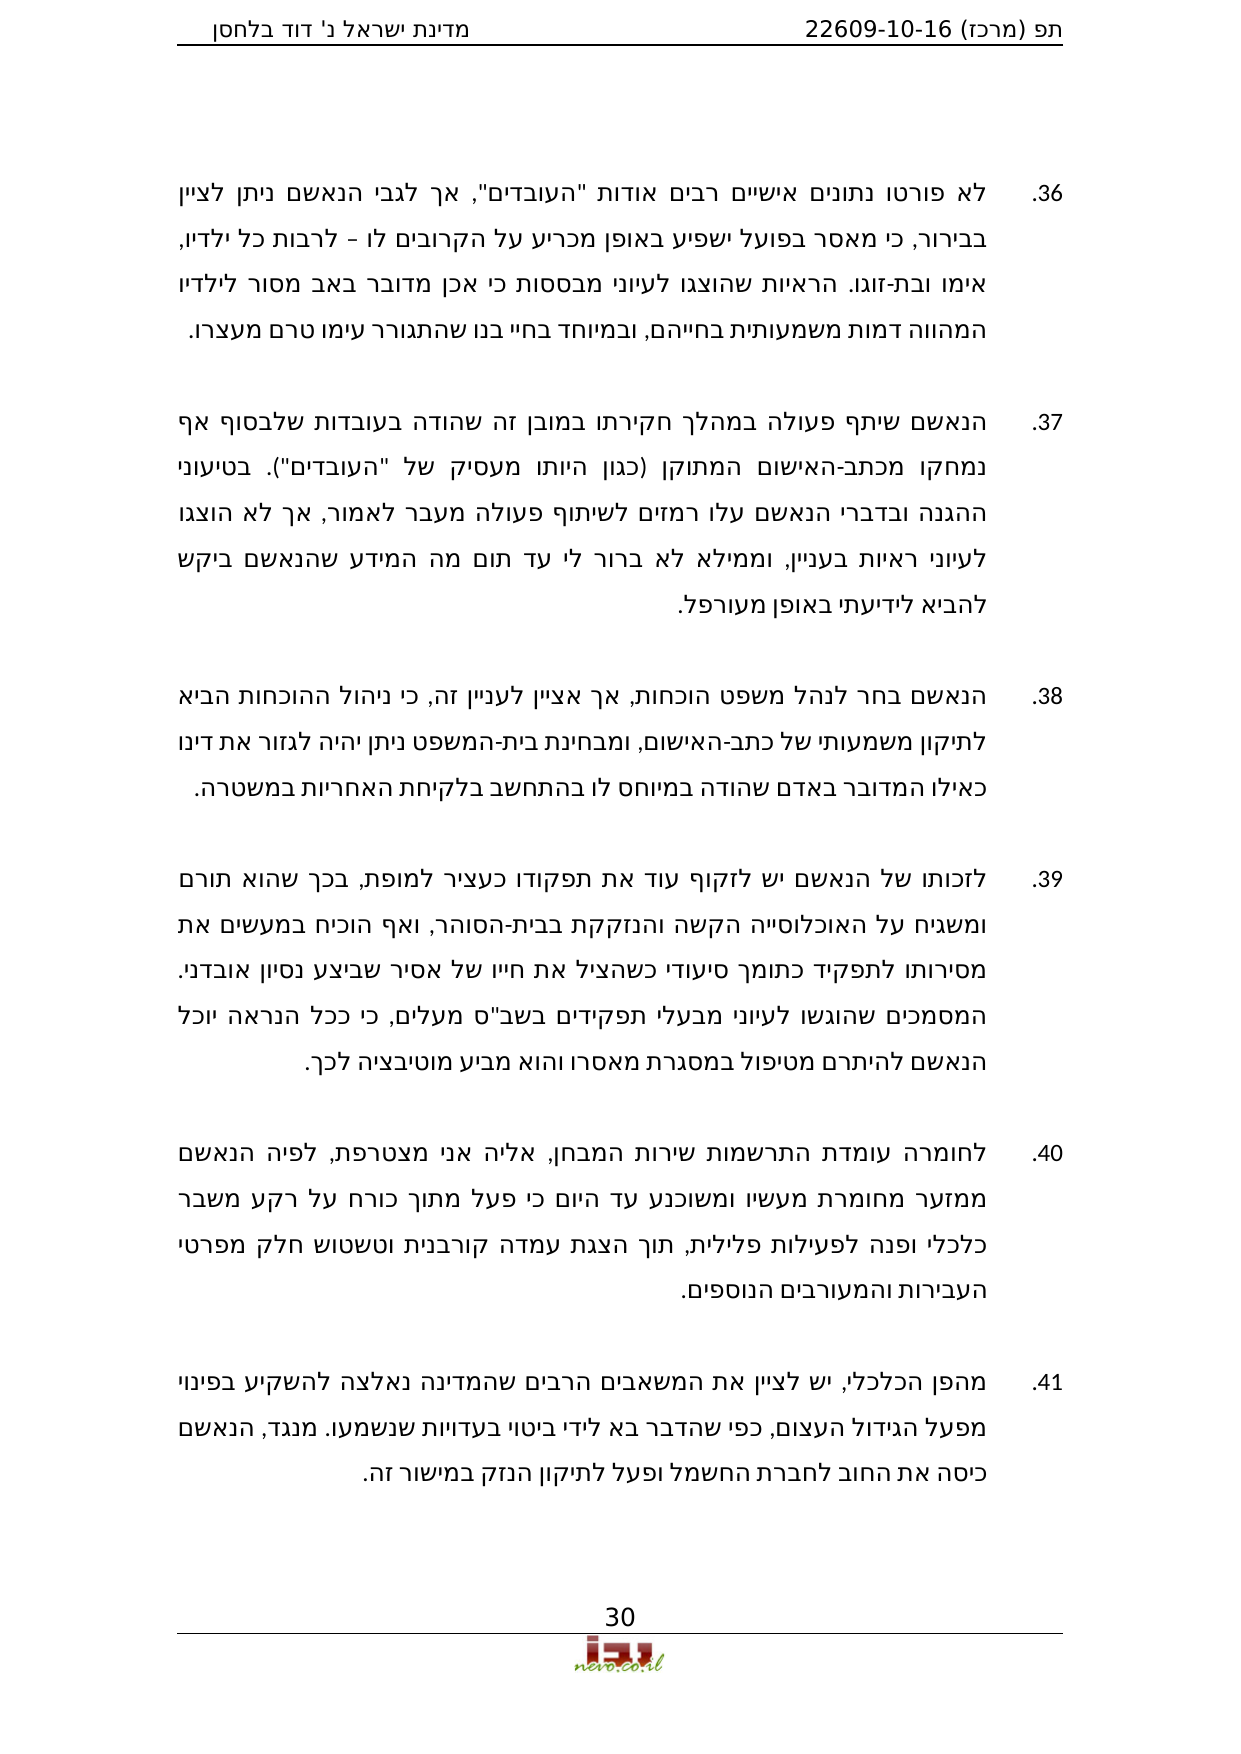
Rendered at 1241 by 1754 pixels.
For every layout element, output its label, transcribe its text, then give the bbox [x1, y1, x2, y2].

text 39. לזכותו של הנאשם יש לזקוף עוד את תפקודו כעציר למופת, בכך שהוא תורם ומשגיח על האוכלוסייה הקשה והנזקקת בבית-הסוהר, ואף הוכיח במעשים את מסירותו לתפקיד כתומך סיעודי כשהציל את חייו של אסיר שביצע נסיון אובדני. המסמכים שהוגשו לעיוני מבעלי תפקידים בשב"ס מעלים, כי ככל הנראה יוכל הנאשם להיתרם מטיפול במסגרת מאסרו והוא מביע מוטיבציה לכך. [177, 863, 1063, 1077]
text 41. מהפן הכלכלי, יש לציין את המשאבים הרבים שהמדינה נאלצה להשקיע בפינוי מפעל הגידול העצום, כפי שהדבר בא לידי ביטוי בעדויות שנשמעו. מנגד, הנאשם כיסה את החוב לחברת החשמל ופעל לתיקון הנזק במישור זה. [177, 1366, 1063, 1488]
text 38. הנאשם בחר לנהל משפט הוכחות, אך אציין לעניין זה, כי ניהול ההוכחות הביא לתיקון משמעותי של כתב-האישום, ומבחינת בית-המשפט ניתן יהיה לגזור את דינו כאילו המדובר באדם שהודה במיוחס לו בהתחשב בלקיחת האחריות במשטרה. [177, 680, 1063, 802]
text 40. לחומרה עומדת התרשמות שירות המבחן, אליה אני מצטרפת, לפיה הנאשם ממזער מחומרת מעשיו ומשוכנע עד היום כי פעל מתוך כורח על רקע משבר כלכלי ופנה לפעילות פלילית, תוך הצגת עמדה קורבנית וטשטוש חלק מפרטי העבירות והמעורבים הנוספים. [177, 1137, 1063, 1305]
picture [574, 1635, 666, 1673]
text 36. לא פורטו נתונים אישיים רבים אודות "העובדים", אך לגבי הנאשם ניתן לציין בבירור, כי מאסר בפועל ישפיע באופן מכריע על הקרובים לו – לרבות כל ילדיו, אימו ובת-זוגו. הראיות שהוצגו לעיוני מבססות כי אכן מדובר באב מסור לילדיו המהווה דמות משמעותית בחייהם, ובמיוחד בחיי בנו שהתגורר עימו טרם מעצרו. [177, 177, 1063, 345]
text 37. הנאשם שיתף פעולה במהלך חקירתו במובן זה שהודה בעובדות שלבסוף אף נמחקו מכתב-האישום המתוקן (כגון היותו מעסיק של "העובדים"). בטיעוני ההגנה ובדברי הנאשם עלו רמזים לשיתוף פעולה מעבר לאמור, אך לא הוצגו לעיוני ראיות בעניין, וממילא לא ברור לי עד תום מה המידע שהנאשם ביקש להביא לידיעתי באופן מעורפל. [177, 406, 1063, 619]
